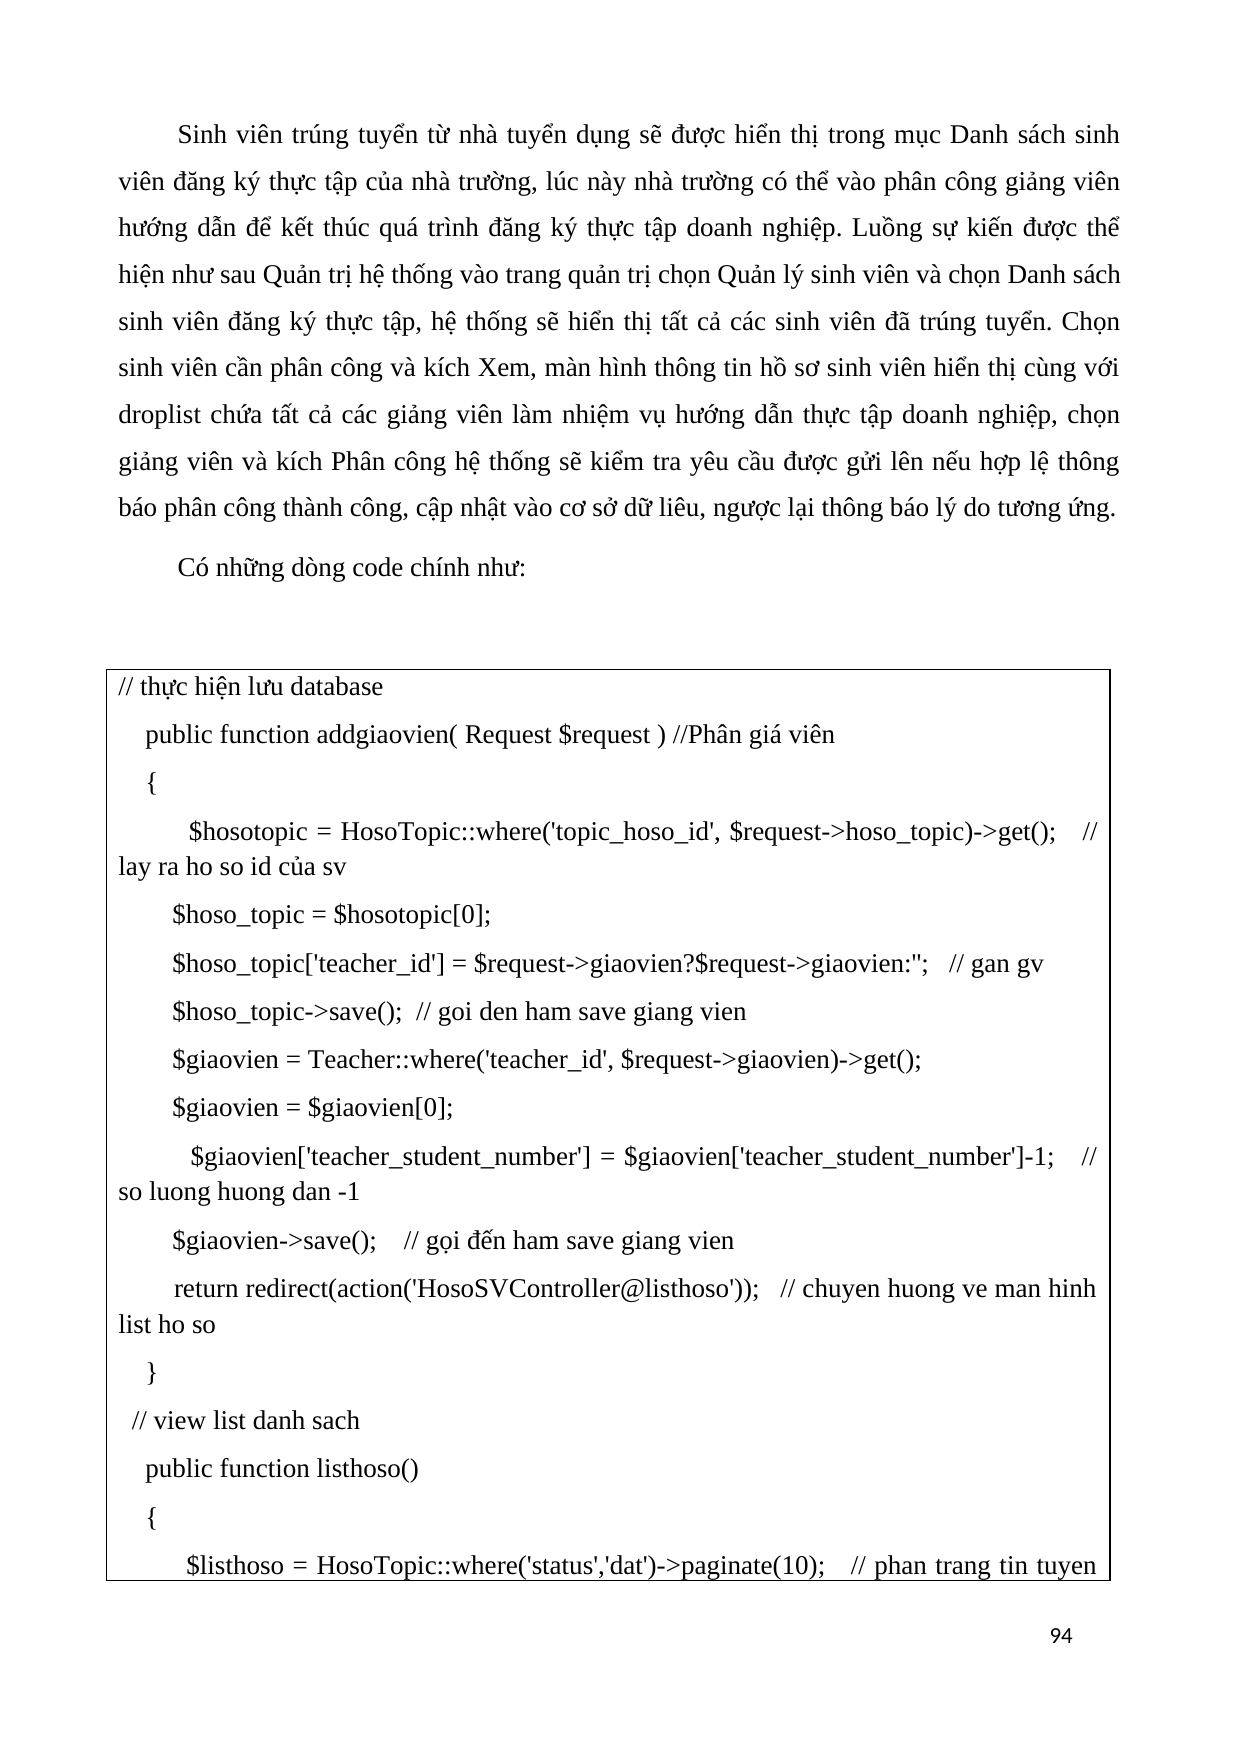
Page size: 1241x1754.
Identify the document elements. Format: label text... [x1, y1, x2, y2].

text Có những dòng code chính như: [118, 551, 1122, 582]
text Sinh viên trúng tuyển từ nhà tuyển dụng sẽ được hiển thị trong mục Danh sách sinh viên đăng ký thực tập của nhà trường, lúc này nhà trường có thể vào phân công giảng viên hướng dẫn để kết thúc quá trình đăng ký thực tập doanh nghiệp. Luồng sự kiến được thể hiện như sau Quản trị hệ thống vào trang quản trị chọn Quản lý sinh viên và chọn Danh sách sinh viên đăng ký thực tập, hệ thống sẽ hiển thị tất cả các sinh viên đã trúng tuyển. Chọn sinh viên cần phân công và kích Xem, màn hình thông tin hồ sơ sinh viên hiển thị cùng với droplist chứa tất cả các giảng viên làm nhiệm vụ hướng dẫn thực tập doanh nghiệp, chọn giảng viên và kích Phân công hệ thống sẽ kiểm tra yêu cầu được gửi lên nếu hợp lệ thông báo phân công thành công, cập nhật vào cơ sở dữ liêu, ngược lại thông báo lý do tương ứng. [118, 118, 1122, 523]
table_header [107, 670, 1109, 1580]
